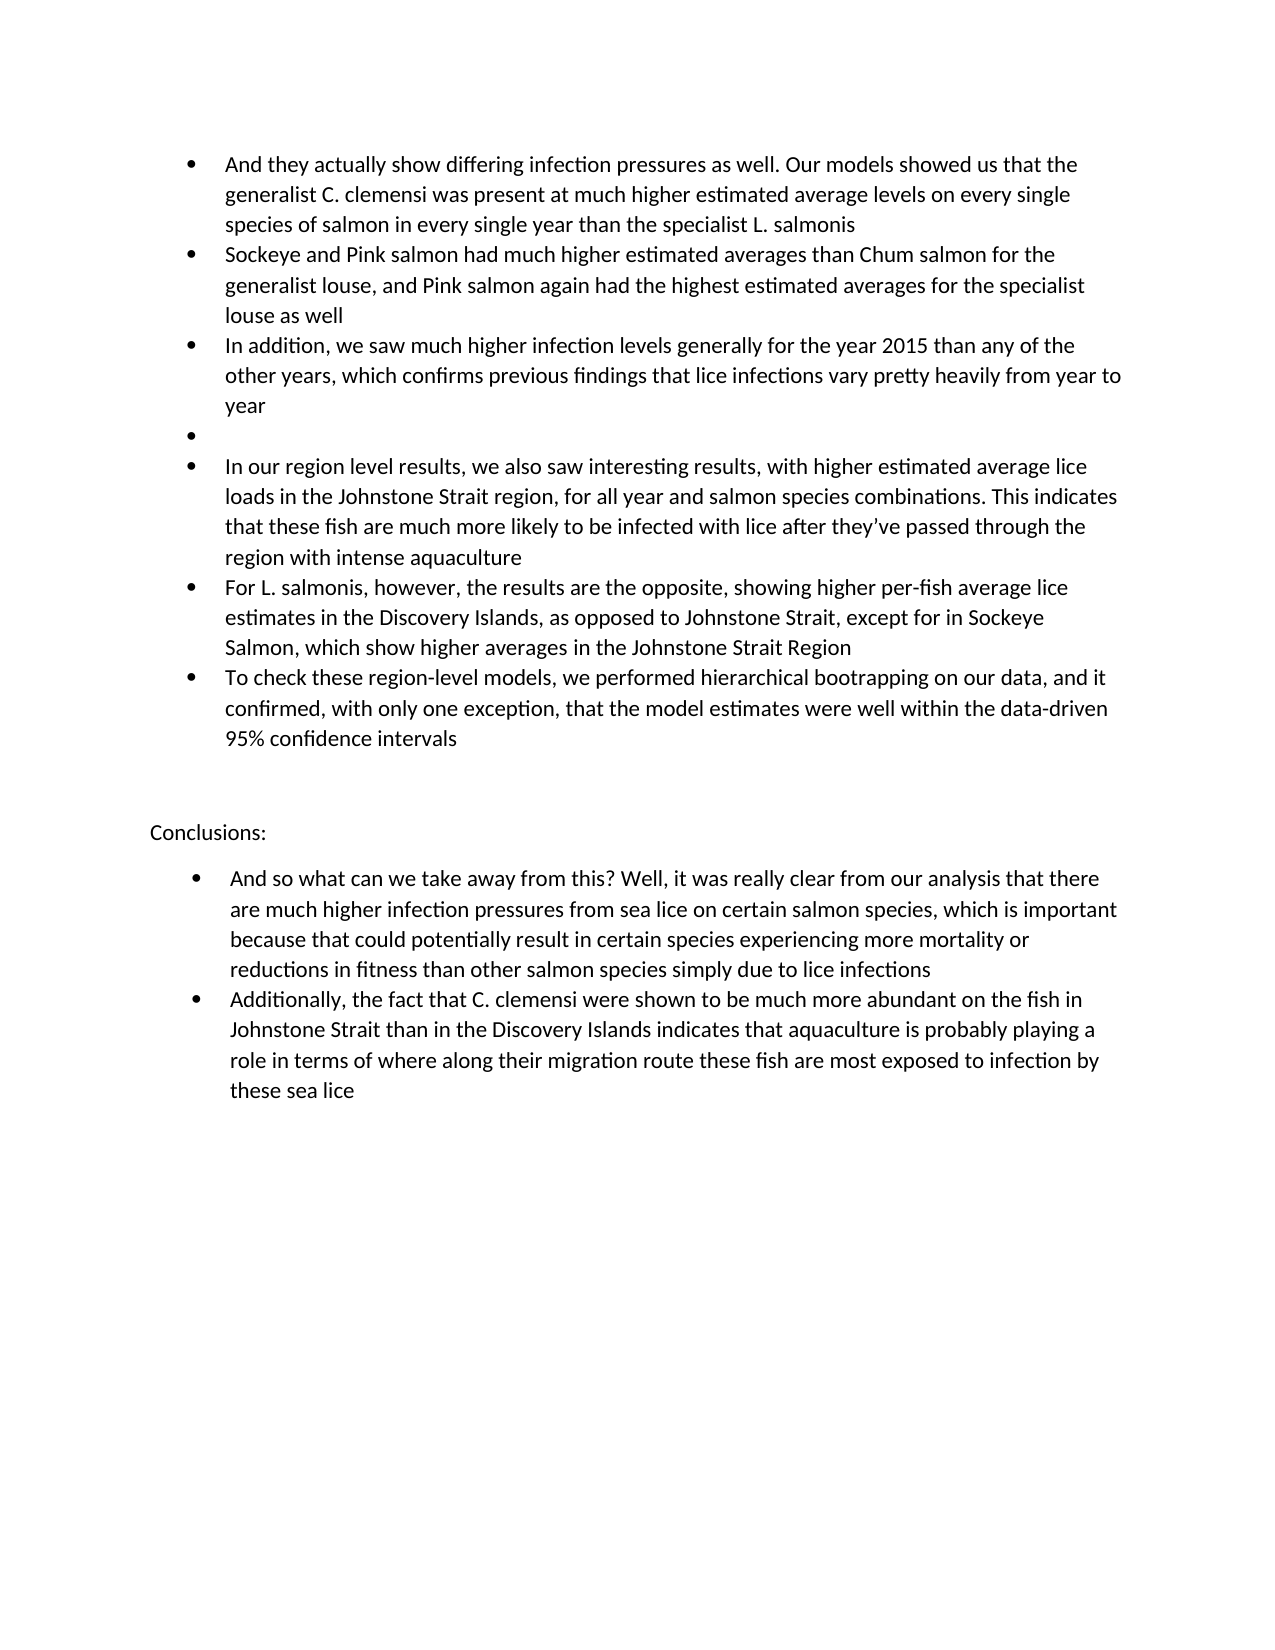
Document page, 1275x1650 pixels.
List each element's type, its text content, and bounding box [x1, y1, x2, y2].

list And they actually show differing infection pressures as well. Our models showed us that the generalist C. clemensi was present at much higher estimated average levels on every single species of salmon in every single year than the specialist L. salmonis [187, 150, 1125, 238]
list In addition, we saw much higher infection levels generally for the year 2015 than any of the other years, which confirms previous findings that lice infections vary pretty heavily from year to year [187, 331, 1125, 420]
list To check these region-level models, we performed hierarchical bootrapping on our data, and it confirmed, with only one exception, that the model estimates were well within the data-driven 95% confidence intervals [187, 663, 1125, 752]
list Sockeye and Pink salmon had much higher estimated averages than Chum salmon for the generalist louse, and Pink salmon again had the highest estimated averages for the specialist louse as well [187, 241, 1125, 329]
list In our region level results, we also saw interesting results, with higher estimated average lice loads in the Johnstone Strait region, for all year and salmon species combinations. This indicates that these fish are much more likely to be infected with lice after they’ve passed through the region with intense aquaculture [187, 452, 1125, 571]
list And so what can we take away from this? Well, it was really clear from our analysis that there are much higher infection pressures from sea lice on certain salmon species, which is important because that could potentially result in certain species experiencing more mortality or reductions in fitness than other salmon species simply due to lice infections [192, 864, 1125, 983]
list Additionally, the fact that C. clemensi were shown to be much more abundant on the fish in Johnstone Strait than in the Discovery Islands indicates that aquaculture is probably playing a role in terms of where along their migration route these fish are most exposed to infection by these sea lice [192, 985, 1125, 1104]
text Conclusions: [150, 818, 1125, 846]
list For L. salmonis, however, the results are the opposite, showing higher per-fish average lice estimates in the Discovery Islands, as opposed to Johnstone Strait, except for in Sockeye Salmon, which show higher averages in the Johnstone Strait Region [187, 573, 1125, 661]
